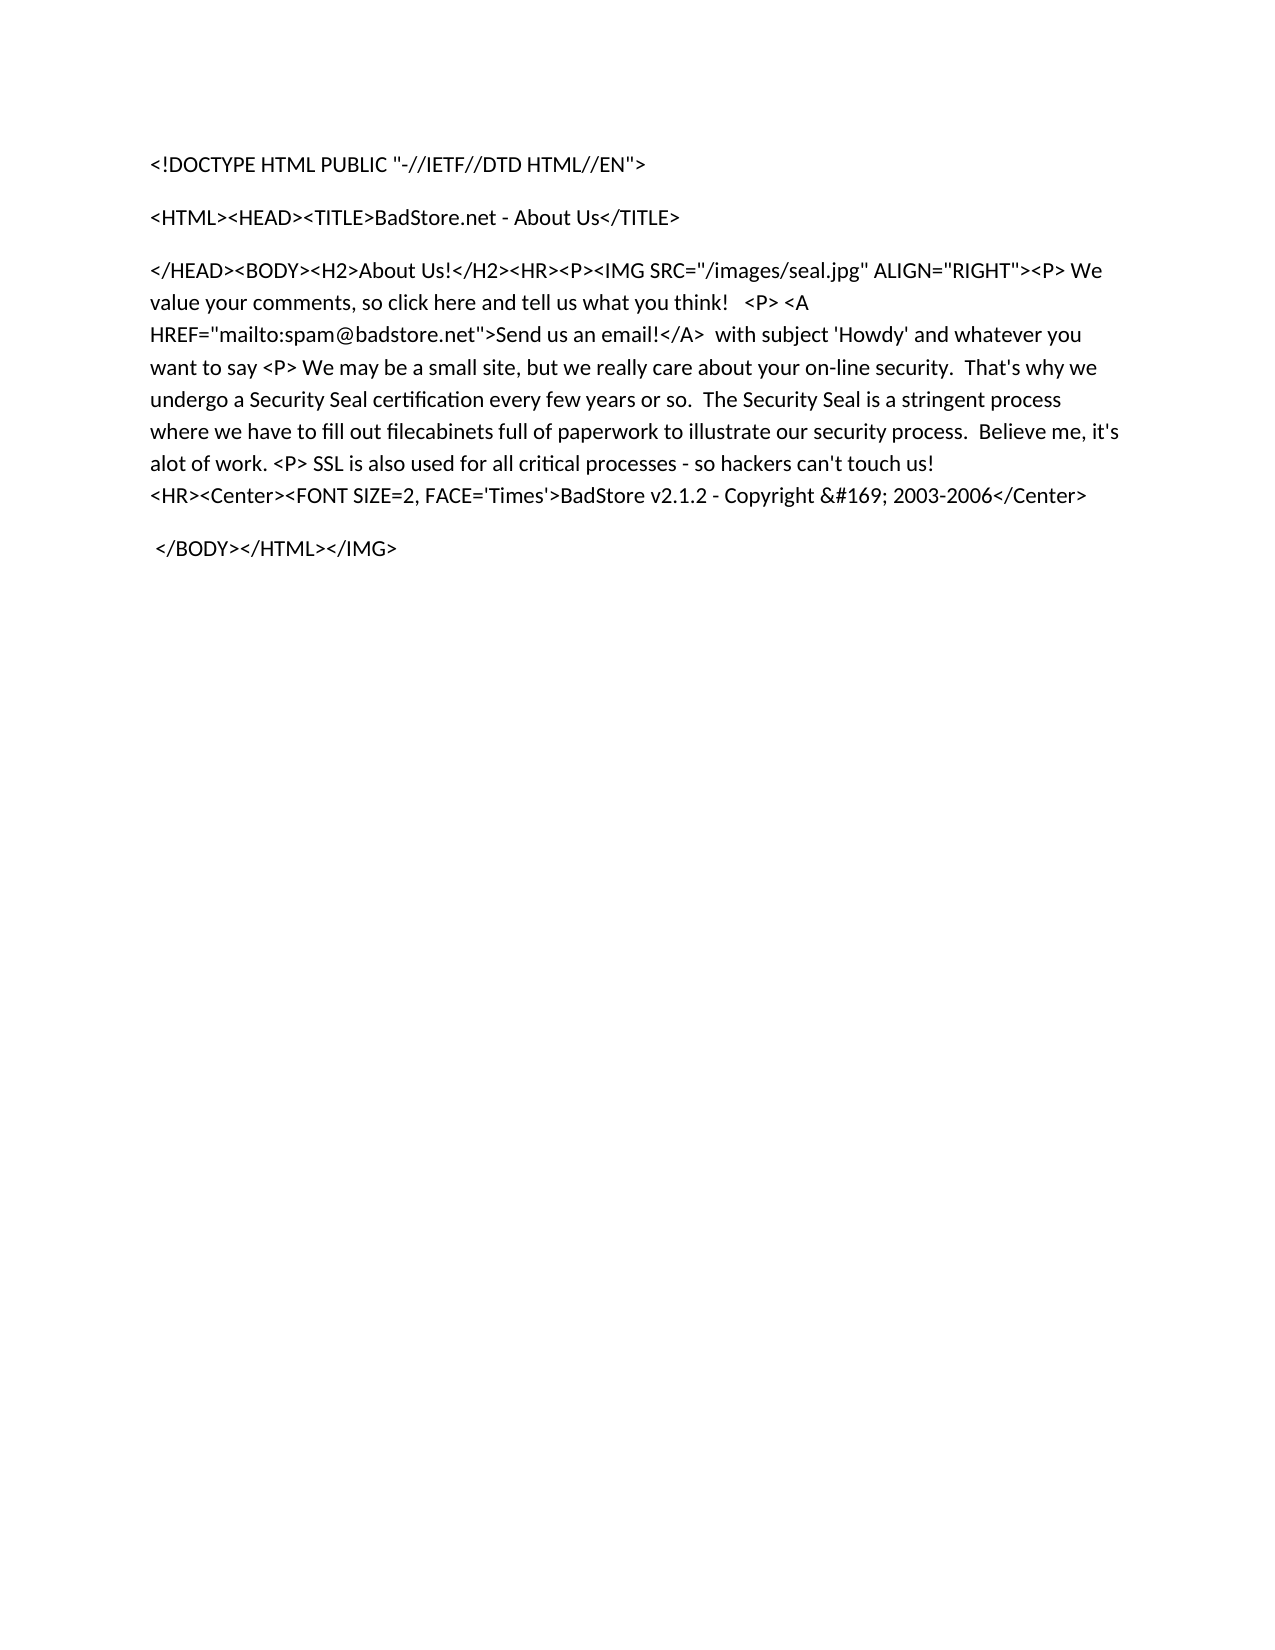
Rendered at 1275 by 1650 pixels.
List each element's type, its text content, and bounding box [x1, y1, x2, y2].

text </BODY></HTML></IMG> [150, 534, 1125, 562]
text </HEAD><BODY><H2>About Us!</H2><HR><P><IMG SRC="/images/seal.jpg" ALIGN="RIGHT"><P> We value your comments, so click here and tell us what you think! <P> <A HREF="mailto:spam@badstore.net">Send us an email!</A> with subject 'Howdy' and whatever you want to say <P> We may be a small site, but we really care about your on-line security. That's why we undergo a Security Seal certification every few years or so. The Security Seal is a stringent process where we have to fill out filecabinets full of paperwork to illustrate our security process. Believe me, it's alot of work. <P> SSL is also used for all critical processes - so hackers can't touch us! <HR><Center><FONT SIZE=2, FACE='Times'>BadStore v2.1.2 - Copyright &#169; 2003-2006</Center> [150, 256, 1125, 509]
text <!DOCTYPE HTML PUBLIC "-//IETF//DTD HTML//EN"> [150, 150, 1125, 178]
text <HTML><HEAD><TITLE>BadStore.net - About Us</TITLE> [150, 203, 1125, 231]
